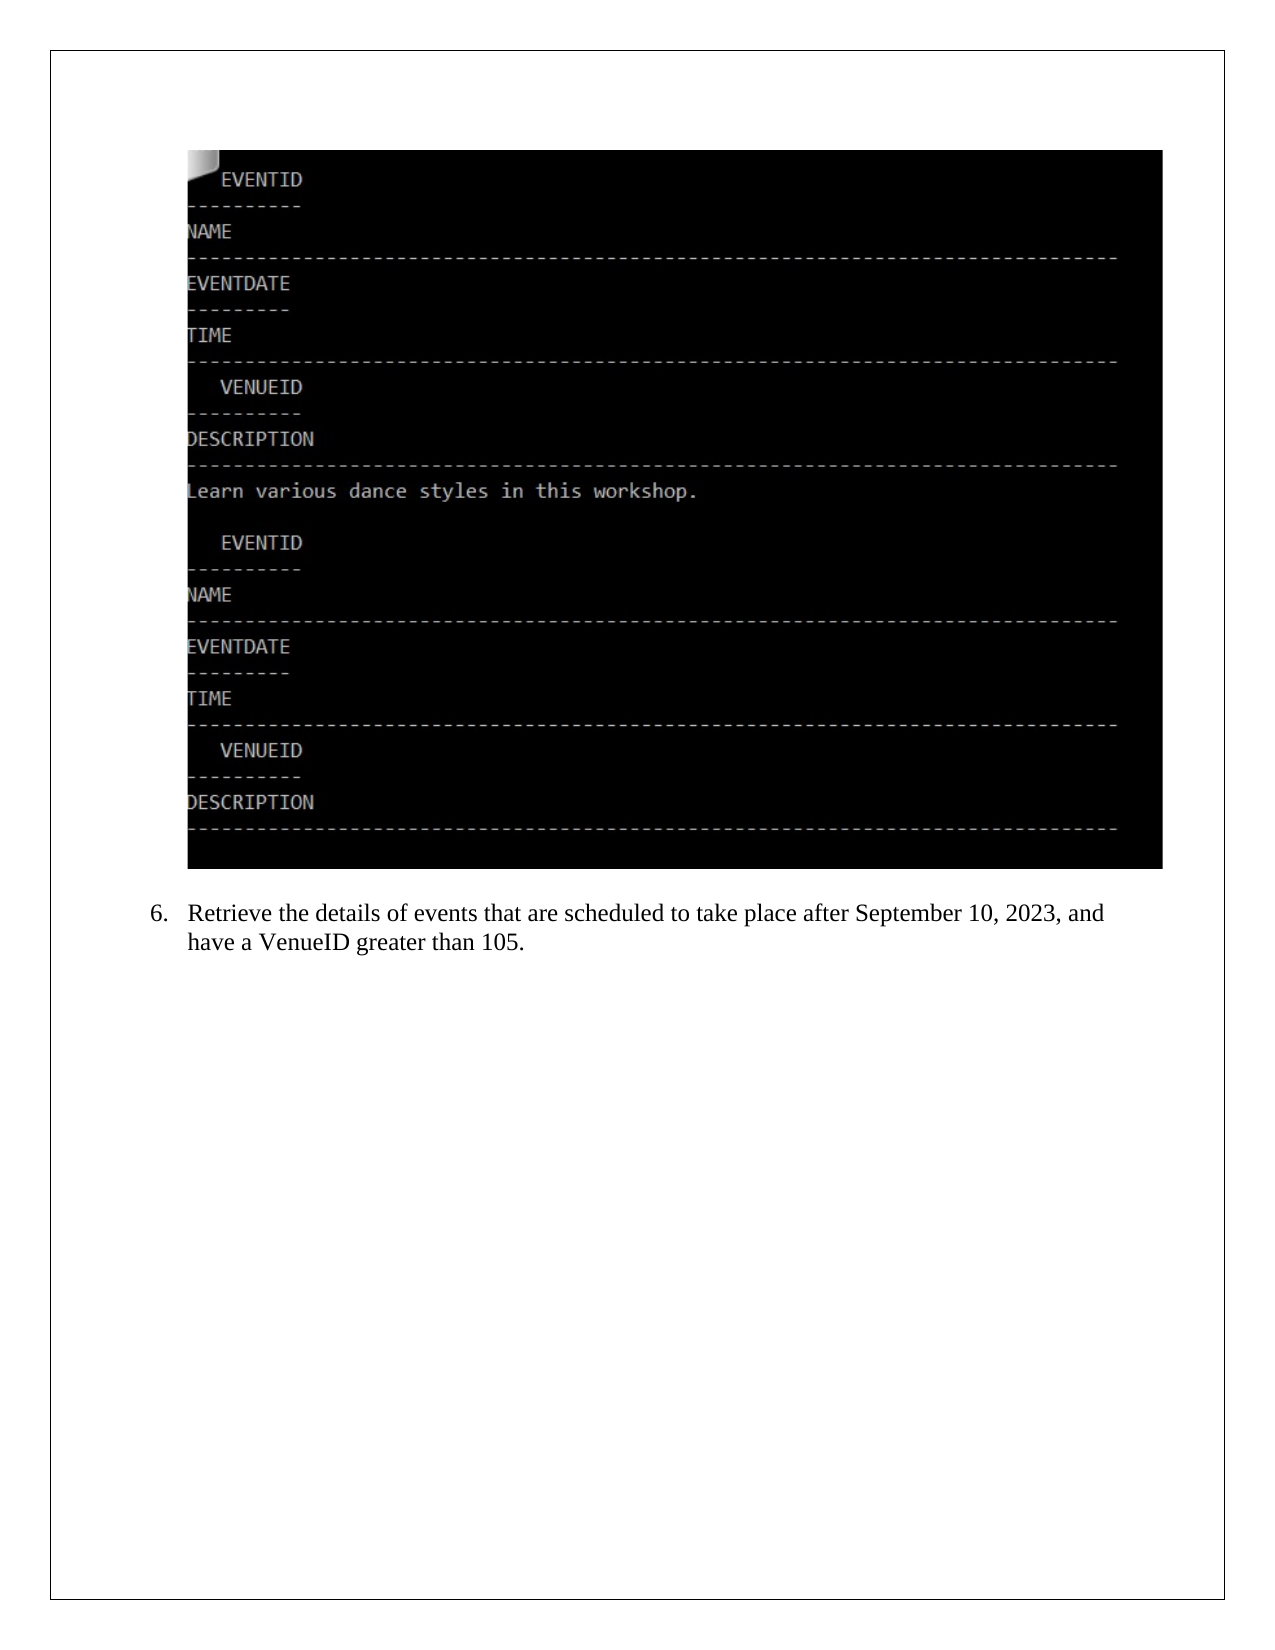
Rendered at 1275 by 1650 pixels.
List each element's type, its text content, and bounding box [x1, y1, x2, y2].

list Retrieve the details of events that are scheduled to take place after September 10, 2023, and have a VenueID greater than 105. [150, 898, 1125, 955]
picture [187, 150, 1163, 869]
